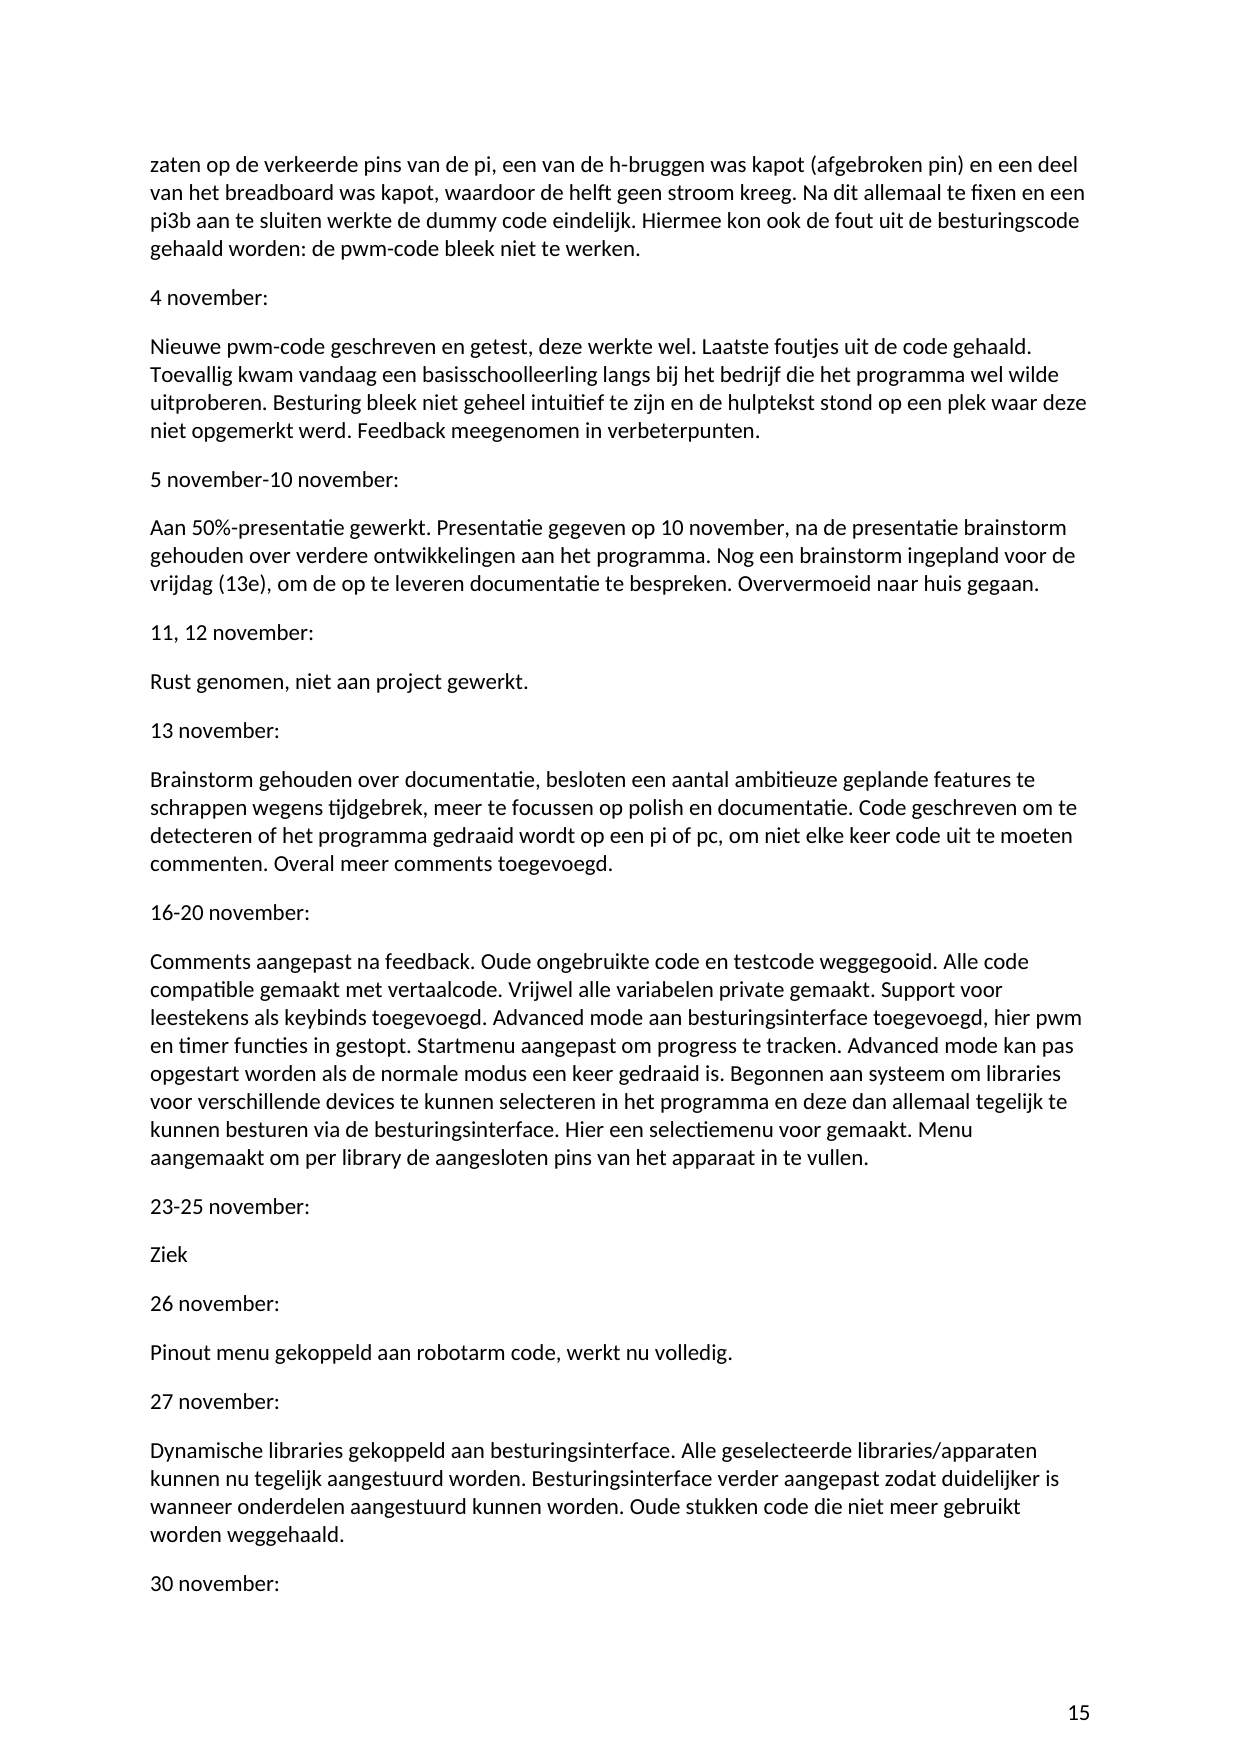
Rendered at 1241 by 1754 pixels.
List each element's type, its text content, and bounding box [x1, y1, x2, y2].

text Nieuwe pwm-code geschreven en getest, deze werkte wel. Laatste foutjes uit de code gehaald. Toevallig kwam vandaag een basisschoolleerling langs bij het bedrijf die het programma wel wilde uitproberen. Besturing bleek niet geheel intuitief te zijn en de hulptekst stond op een plek waar deze niet opgemerkt werd. Feedback meegenomen in verbeterpunten. [150, 332, 1090, 444]
text Comments aangepast na feedback. Oude ongebruikte code en testcode weggegooid. Alle code compatible gemaakt met vertaalcode. Vrijwel alle variabelen private gemaakt. Support voor leestekens als keybinds toegevoegd. Advanced mode aan besturingsinterface toegevoegd, hier pwm en timer functies in gestopt. Startmenu aangepast om progress te tracken. Advanced mode kan pas opgestart worden als de normale modus een keer gedraaid is. Begonnen aan systeem om libraries voor verschillende devices te kunnen selecteren in het programma en deze dan allemaal tegelijk te kunnen besturen via de besturingsinterface. Hier een selectiemenu voor gemaakt. Menu aangemaakt om per library de aangesloten pins van het apparaat in te vullen. [150, 947, 1090, 1171]
text Brainstorm gehouden over documentatie, besloten een aantal ambitieuze geplande features te schrappen wegens tijdgebrek, meer te focussen op polish en documentatie. Code geschreven om te detecteren of het programma gedraaid wordt op een pi of pc, om niet elke keer code uit te moeten commenten. Overal meer comments toegevoegd. [150, 765, 1090, 877]
text Rust genomen, niet aan project gewerkt. [150, 667, 1090, 695]
text 27 november: [150, 1387, 1090, 1415]
text 30 november: [150, 1569, 1090, 1597]
text 11, 12 november: [150, 618, 1090, 646]
text 13 november: [150, 716, 1090, 744]
text Aan 50%-presentatie gewerkt. Presentatie gegeven op 10 november, na de presentatie brainstorm gehouden over verdere ontwikkelingen aan het programma. Nog een brainstorm ingepland voor de vrijdag (13e), om de op te leveren documentatie te bespreken. Oververmoeid naar huis gegaan. [150, 513, 1090, 598]
text 16-20 november: [150, 898, 1090, 926]
text Dynamische libraries gekoppeld aan besturingsinterface. Alle geselecteerde libraries/apparaten kunnen nu tegelijk aangestuurd worden. Besturingsinterface verder aangepast zodat duidelijker is wanneer onderdelen aangestuurd kunnen worden. Oude stukken code die niet meer gebruikt worden weggehaald. [150, 1436, 1090, 1548]
text 23-25 november: [150, 1192, 1090, 1220]
text Ziek [150, 1241, 1090, 1269]
text Pinout menu gekoppeld aan robotarm code, werkt nu volledig. [150, 1338, 1090, 1366]
text 5 november-10 november: [150, 465, 1090, 493]
text 4 november: [150, 283, 1090, 311]
text 26 november: [150, 1289, 1090, 1317]
